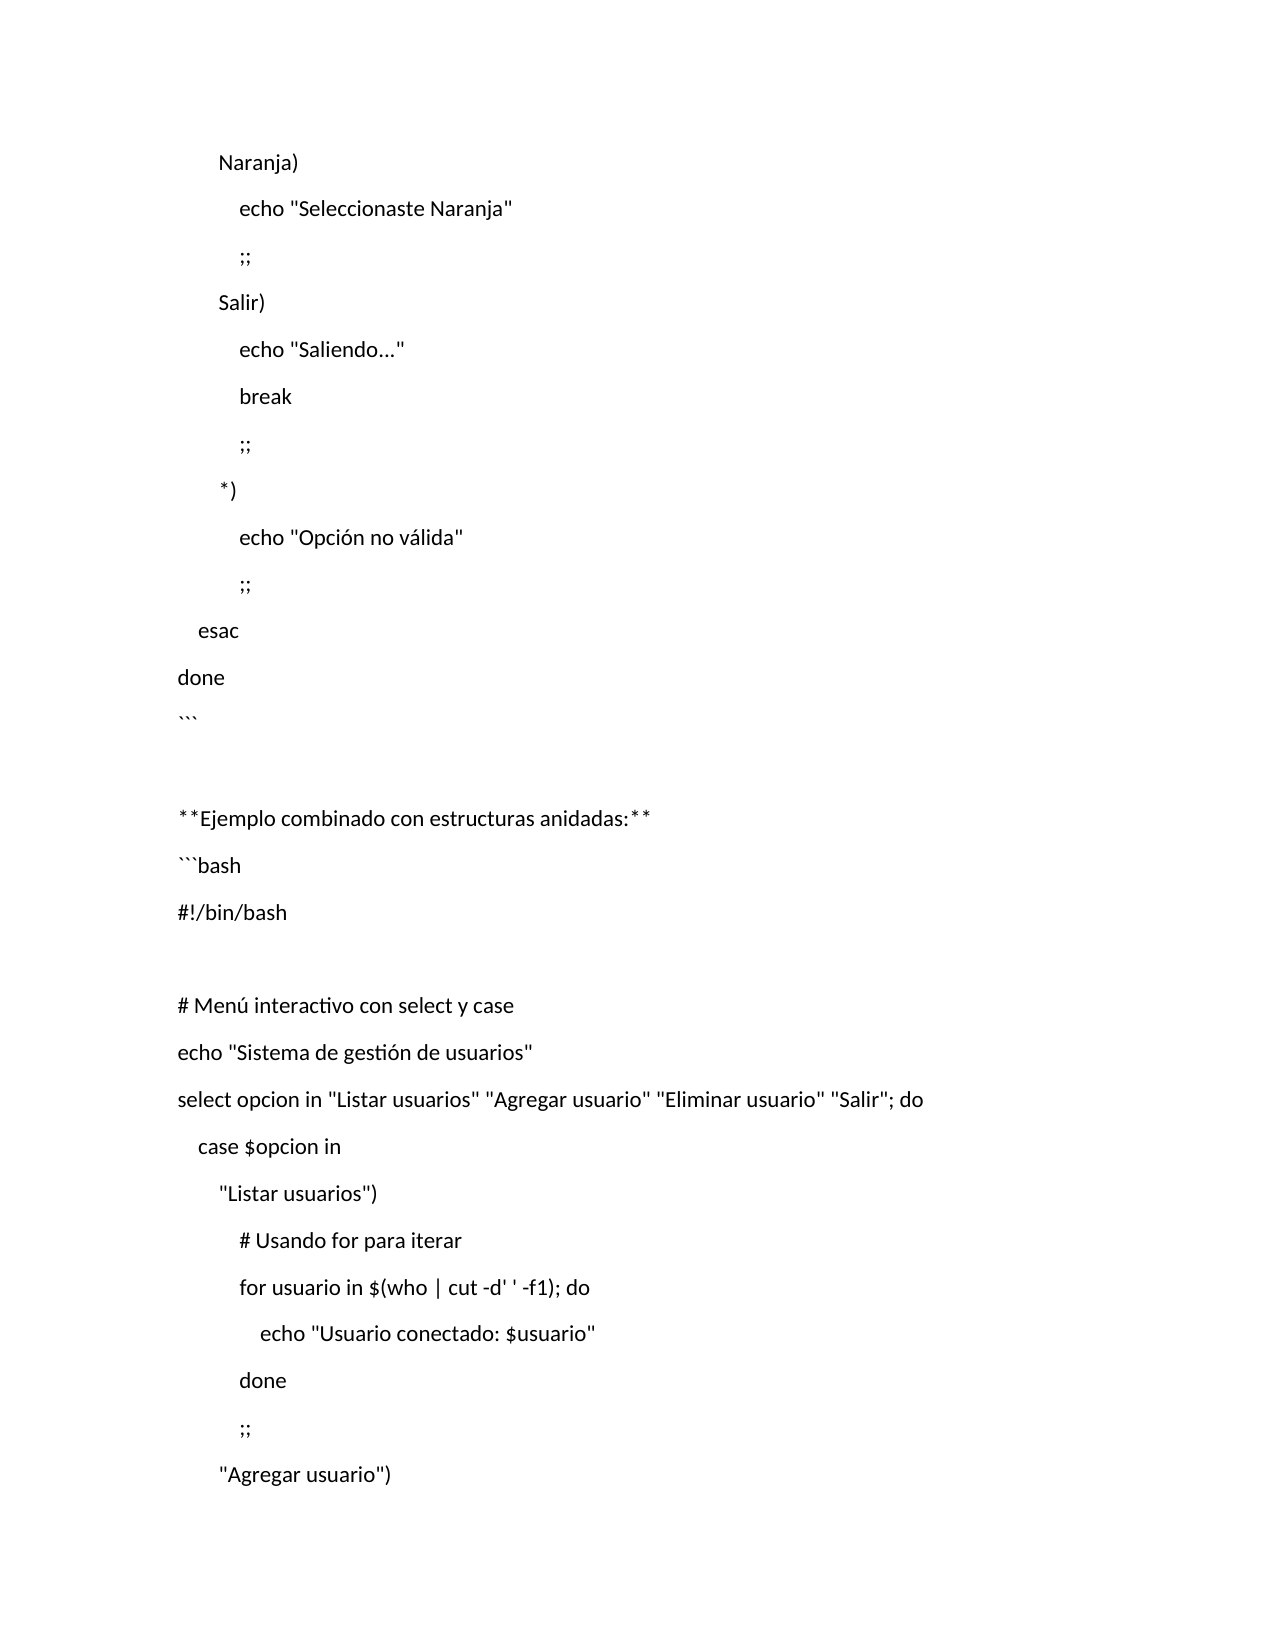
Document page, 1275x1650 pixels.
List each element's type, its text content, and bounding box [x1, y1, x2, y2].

text done [177, 663, 1098, 691]
text **Ejemplo combinado con estructuras anidadas:** [177, 804, 1098, 832]
text select opcion in "Listar usuarios" "Agregar usuario" "Eliminar usuario" "Salir"; do [177, 1085, 1098, 1113]
text ;; [177, 241, 1098, 269]
text # Menú interactivo con select y case [177, 991, 1098, 1019]
text #!/bin/bash [177, 898, 1098, 926]
text esac [177, 616, 1098, 644]
text echo "Usuario conectado: $usuario" [177, 1319, 1098, 1347]
text echo "Saliendo..." [177, 335, 1098, 363]
text done [177, 1366, 1098, 1394]
text for usuario in $(who | cut -d' ' -f1); do [177, 1273, 1098, 1301]
text Naranja) [177, 148, 1098, 176]
text break [177, 382, 1098, 410]
text "Listar usuarios") [177, 1179, 1098, 1207]
text "Agregar usuario") [177, 1460, 1098, 1488]
text ```bash [177, 851, 1098, 879]
text ;; [177, 1413, 1098, 1441]
text case $opcion in [177, 1132, 1098, 1160]
text ;; [177, 429, 1098, 457]
text echo "Seleccionaste Naranja" [177, 194, 1098, 222]
text echo "Sistema de gestión de usuarios" [177, 1038, 1098, 1066]
text Salir) [177, 288, 1098, 316]
text *) [177, 476, 1098, 504]
text # Usando for para iterar [177, 1226, 1098, 1254]
text ;; [177, 569, 1098, 597]
text echo "Opción no válida" [177, 523, 1098, 551]
text ``` [177, 710, 1098, 738]
